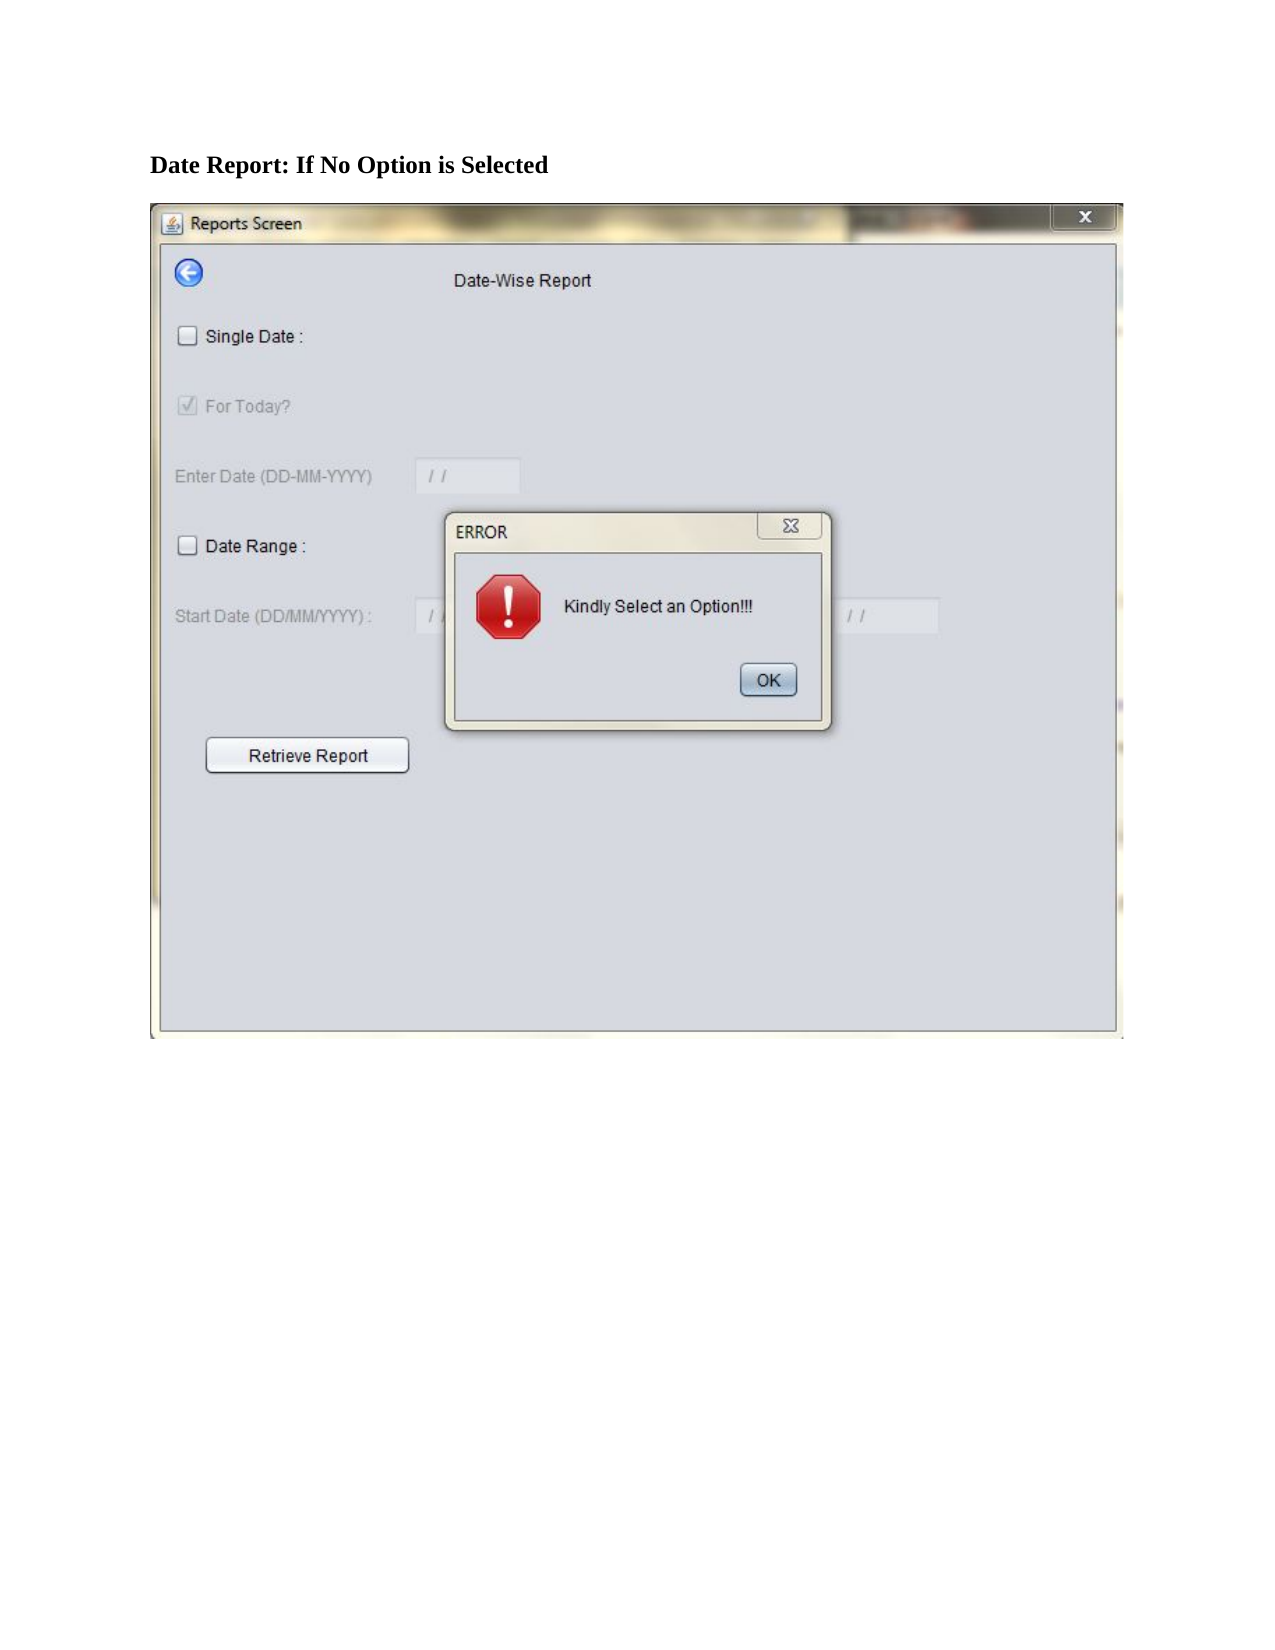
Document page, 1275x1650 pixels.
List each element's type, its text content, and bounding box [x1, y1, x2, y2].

text Date Report: If No Option is Selected [150, 150, 1125, 179]
picture [150, 203, 1124, 1039]
